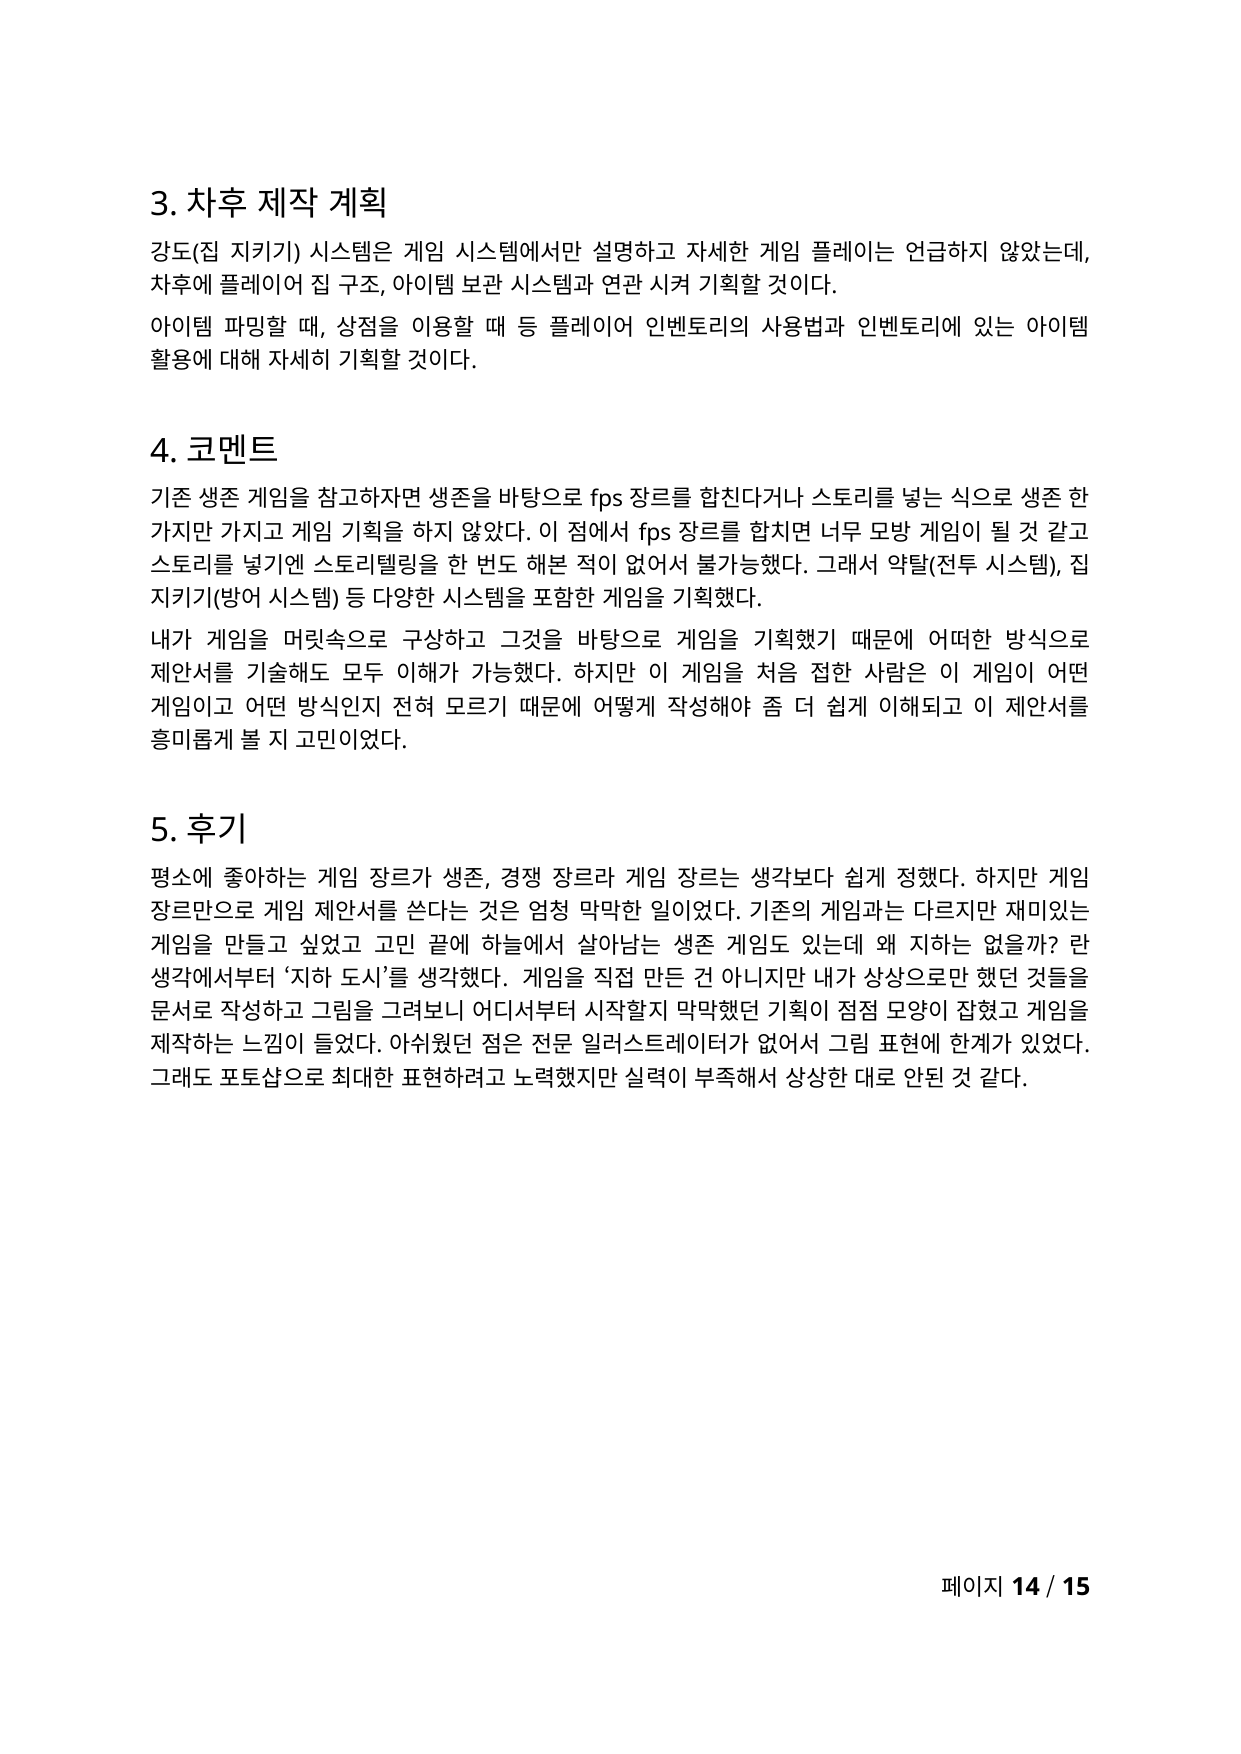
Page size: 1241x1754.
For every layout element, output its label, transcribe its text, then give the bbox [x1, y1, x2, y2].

text 내가 게임을 머릿속으로 구상하고 그것을 바탕으로 게임을 기획했기 때문에 어떠한 방식으로 제안서를 기술해도 모두 이해가 가능했다. 하지만 이 게임을 처음 접한 사람은 이 게임이 어떤 게임이고 어떤 방식인지 전혀 모르기 때문에 어떻게 작성해야 좀 더 쉽게 이해되고 이 제안서를 흥미롭게 볼 지 고민이었다. [150, 622, 1090, 755]
text 기존 생존 게임을 참고하자면 생존을 바탕으로 fps 장르를 합친다거나 스토리를 넣는 식으로 생존 한 가지만 가지고 게임 기획을 하지 않았다. 이 점에서 fps 장르를 합치면 너무 모방 게임이 될 것 같고 스토리를 넣기엔 스토리텔링을 한 번도 해본 적이 없어서 불가능했다. 그래서 약탈(전투 시스템), 집 지키기(방어 시스템) 등 다양한 시스템을 포함한 게임을 기획했다. [150, 480, 1090, 614]
text 평소에 좋아하는 게임 장르가 생존, 경쟁 장르라 게임 장르는 생각보다 쉽게 정했다. 하지만 게임 장르만으로 게임 제안서를 쓴다는 것은 엄청 막막한 일이었다. 기존의 게임과는 다르지만 재미있는 게임을 만들고 싶었고 고민 끝에 하늘에서 살아남는 생존 게임도 있는데 왜 지하는 없을까? 란 생각에서부터 ‘지하 도시’를 생각했다. 게임을 직접 만든 건 아니지만 내가 상상으로만 했던 것들을 문서로 작성하고 그림을 그려보니 어디서부터 시작할지 막막했던 기획이 점점 모양이 잡혔고 게임을 제작하는 느낌이 들었다. 아쉬웠던 점은 전문 일러스트레이터가 없어서 그림 표현에 한계가 있었다. 그래도 포토샵으로 최대한 표현하려고 노력했지만 실력이 부족해서 상상한 대로 안된 것 같다. [150, 860, 1090, 1093]
text 강도(집 지키기) 시스템은 게임 시스템에서만 설명하고 자세한 게임 플레이는 언급하지 않았는데, 차후에 플레이어 집 구조, 아이템 보관 시스템과 연관 시켜 기획할 것이다. [150, 234, 1090, 301]
subtitle 5. 후기 [150, 803, 1090, 851]
subtitle 4. 코멘트 [150, 423, 1090, 472]
text 아이템 파밍할 때, 상점을 이용할 때 등 플레이어 인벤토리의 사용법과 인벤토리에 있는 아이템 활용에 대해 자세히 기획할 것이다. [150, 309, 1090, 376]
subtitle 3. 차후 제작 계획 [150, 177, 1090, 226]
